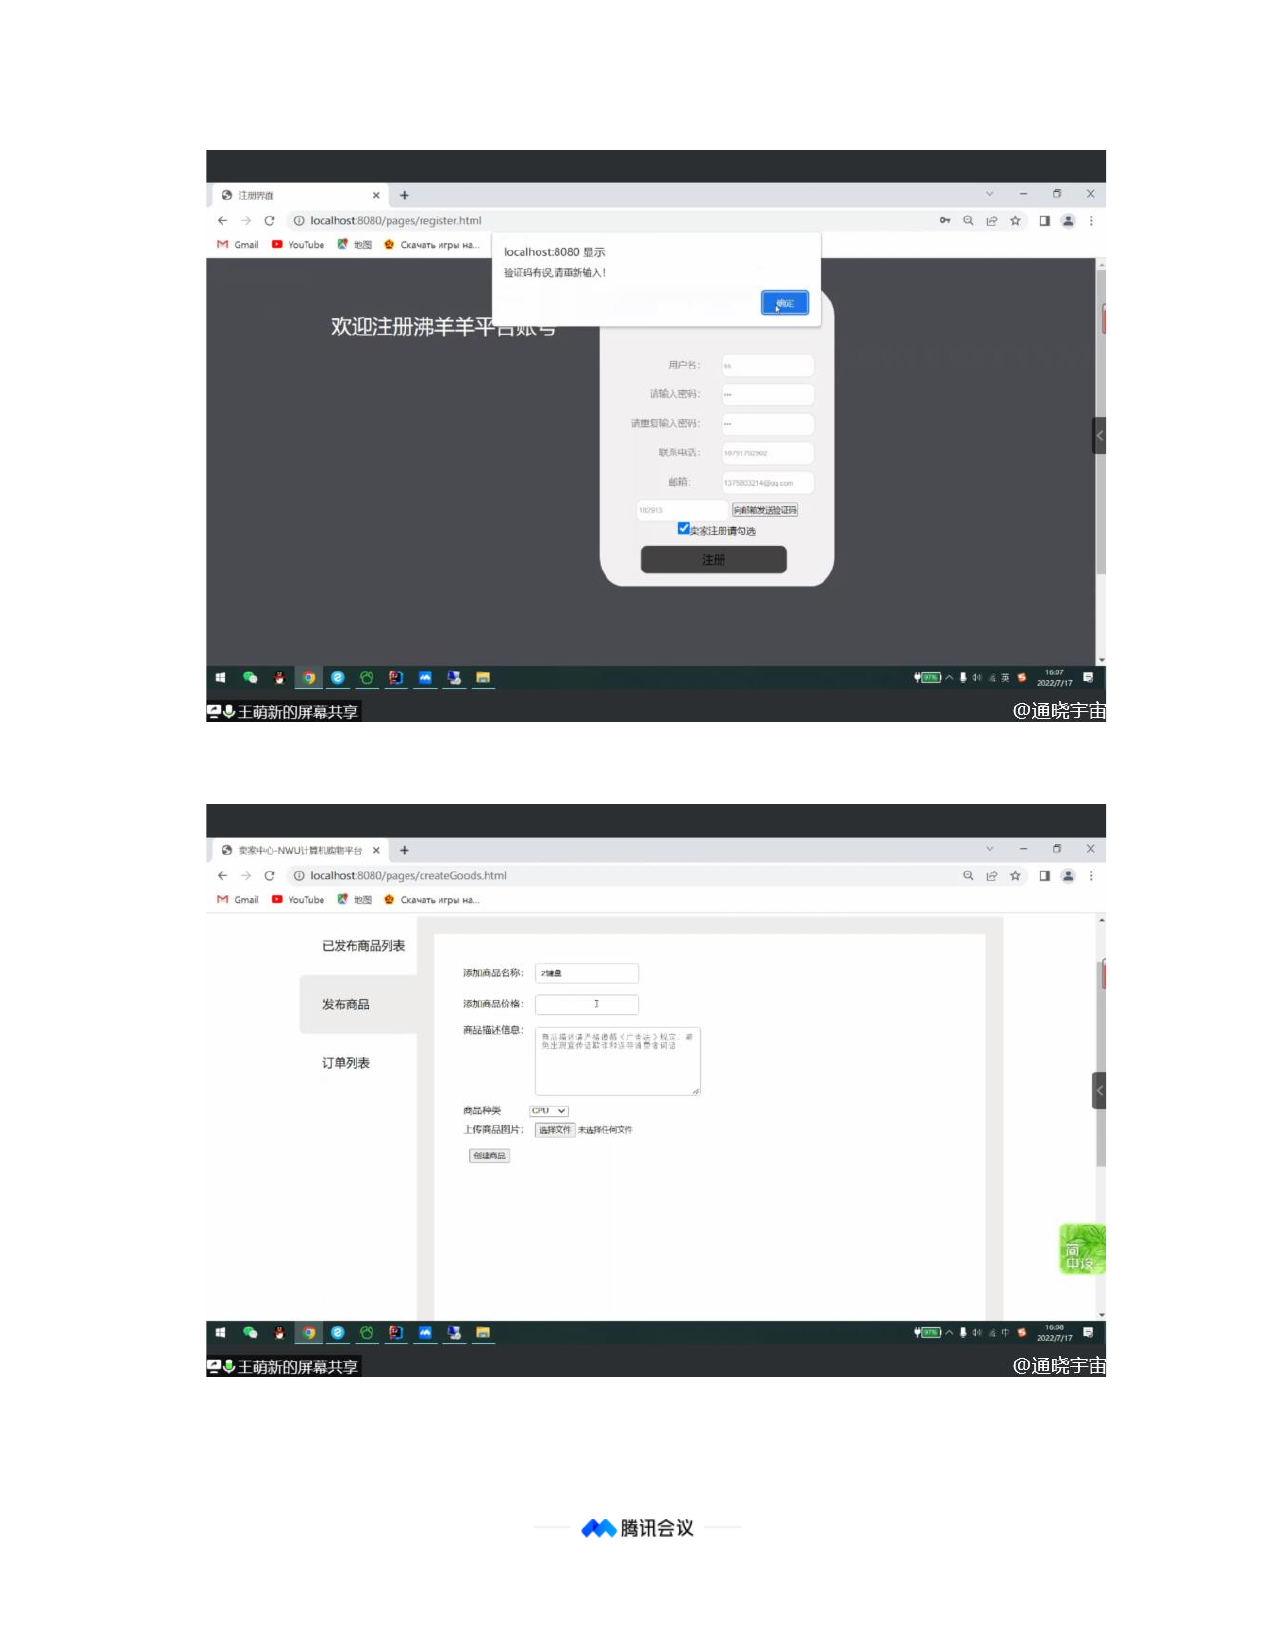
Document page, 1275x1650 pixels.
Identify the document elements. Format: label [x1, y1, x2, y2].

picture [206, 150, 1107, 722]
picture [206, 804, 1107, 1377]
picture [533, 1519, 742, 1538]
